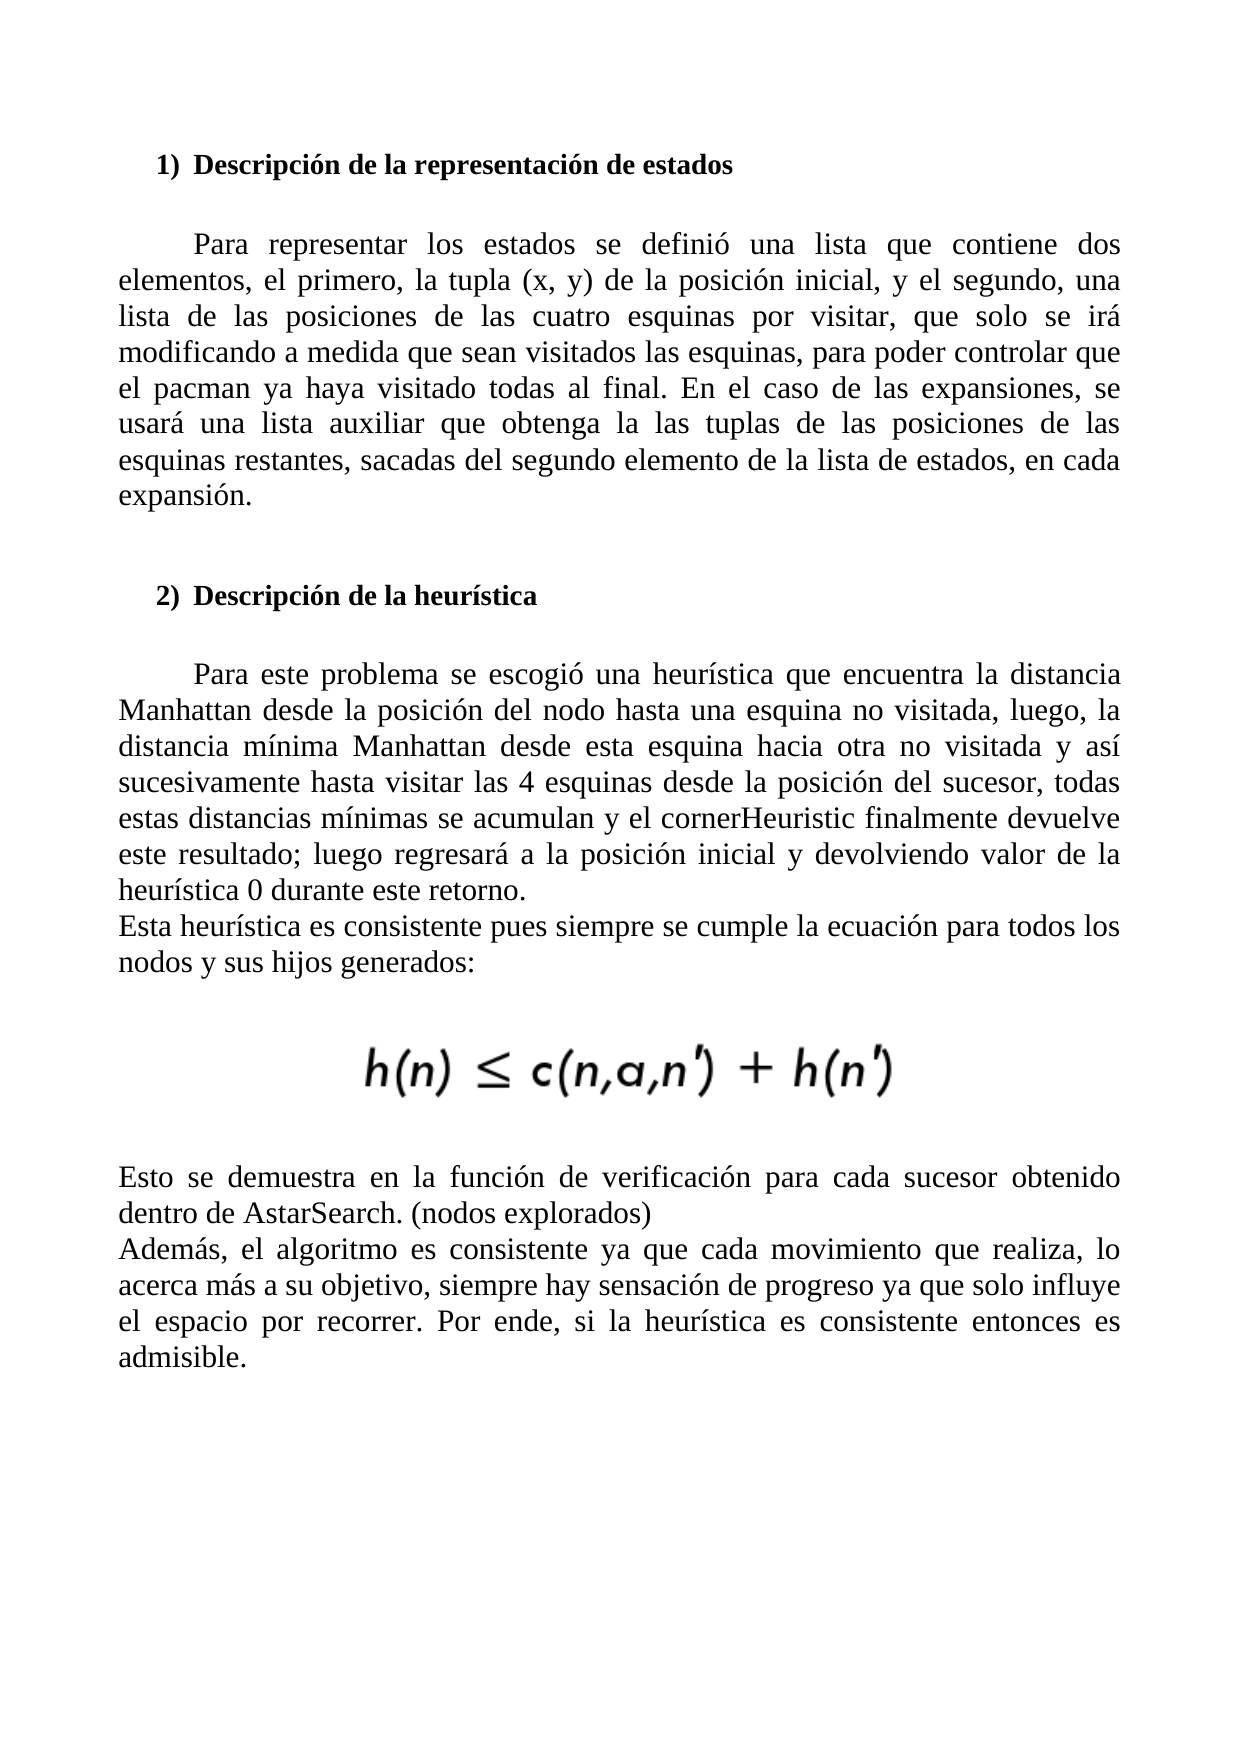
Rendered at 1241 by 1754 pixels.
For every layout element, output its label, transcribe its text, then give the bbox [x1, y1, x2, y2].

subtitle Descripción de la representación de estados [156, 147, 1122, 181]
text Esto se demuestra en la función de verificación para cada sucesor obtenido dentro de AstarSearch. (nodos explorados) [118, 1159, 1122, 1231]
subtitle Descripción de la heurística [156, 578, 1122, 611]
text Para este problema se escogió una heurística que encuentra la distancia Manhattan desde la posición del nodo hasta una esquina no visitada, luego, la distancia mínima Manhattan desde esta esquina hacia otra no visitada y así sucesivamente hasta visitar las 4 esquinas desde la posición del sucesor, todas estas distancias mínimas se acumulan y el cornerHeuristic finalmente devuelve este resultado; luego regresará a la posición inicial y devolviendo valor de la heurística 0 durante este retorno. [118, 656, 1122, 907]
picture [325, 1015, 923, 1159]
text Esta heurística es consistente pues siempre se cumple la ecuación para todos los nodos y sus hijos generados: [118, 907, 1122, 979]
text Para representar los estados se definió una lista que contiene dos elementos, el primero, la tupla (x, y) de la posición inicial, y el segundo, una lista de las posiciones de las cuatro esquinas por visitar, que solo se irá modificando a medida que sean visitados las esquinas, para poder controlar que el pacman ya haya visitado todas al final. En el caso de las expansiones, se usará una lista auxiliar que obtenga la las tuplas de las posiciones de las esquinas restantes, sacadas del segundo elemento de la lista de estados, en cada expansión. [118, 225, 1122, 513]
text Además, el algoritmo es consistente ya que cada movimiento que realiza, lo acerca más a su objetivo, siempre hay sensación de progreso ya que solo influye el espacio por recorrer. Por ende, si la heurística es consistente entonces es admisible. [118, 1231, 1122, 1374]
